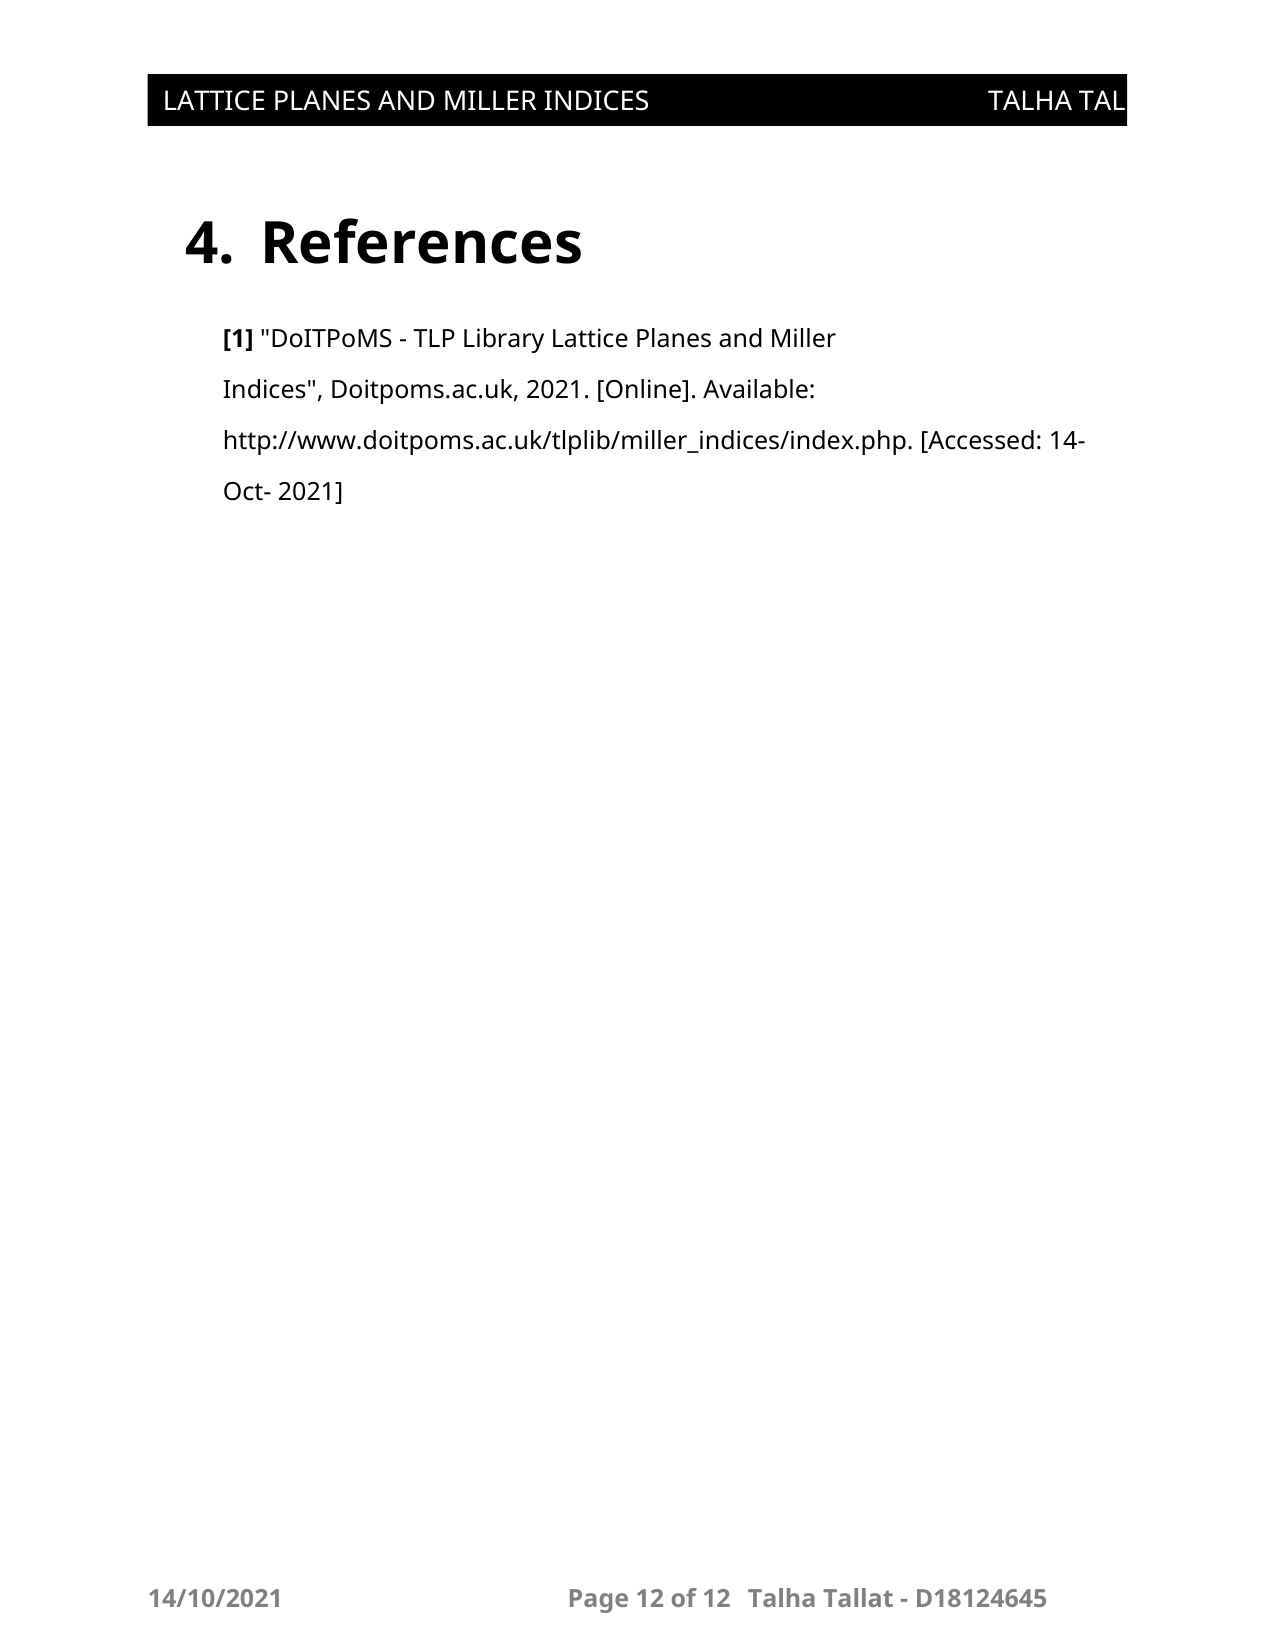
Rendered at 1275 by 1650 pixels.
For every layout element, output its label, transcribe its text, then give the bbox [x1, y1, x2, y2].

subtitle References [185, 201, 1127, 281]
list [1] "DoITPoMS - TLP Library Lattice Planes and Miller Indices", Doitpoms.ac.uk, 2021. [Online]. Available: http://www.doitpoms.ac.uk/tlplib/miller_indices/index.php. [Accessed: 14- Oct- 2021] [223, 320, 1127, 508]
